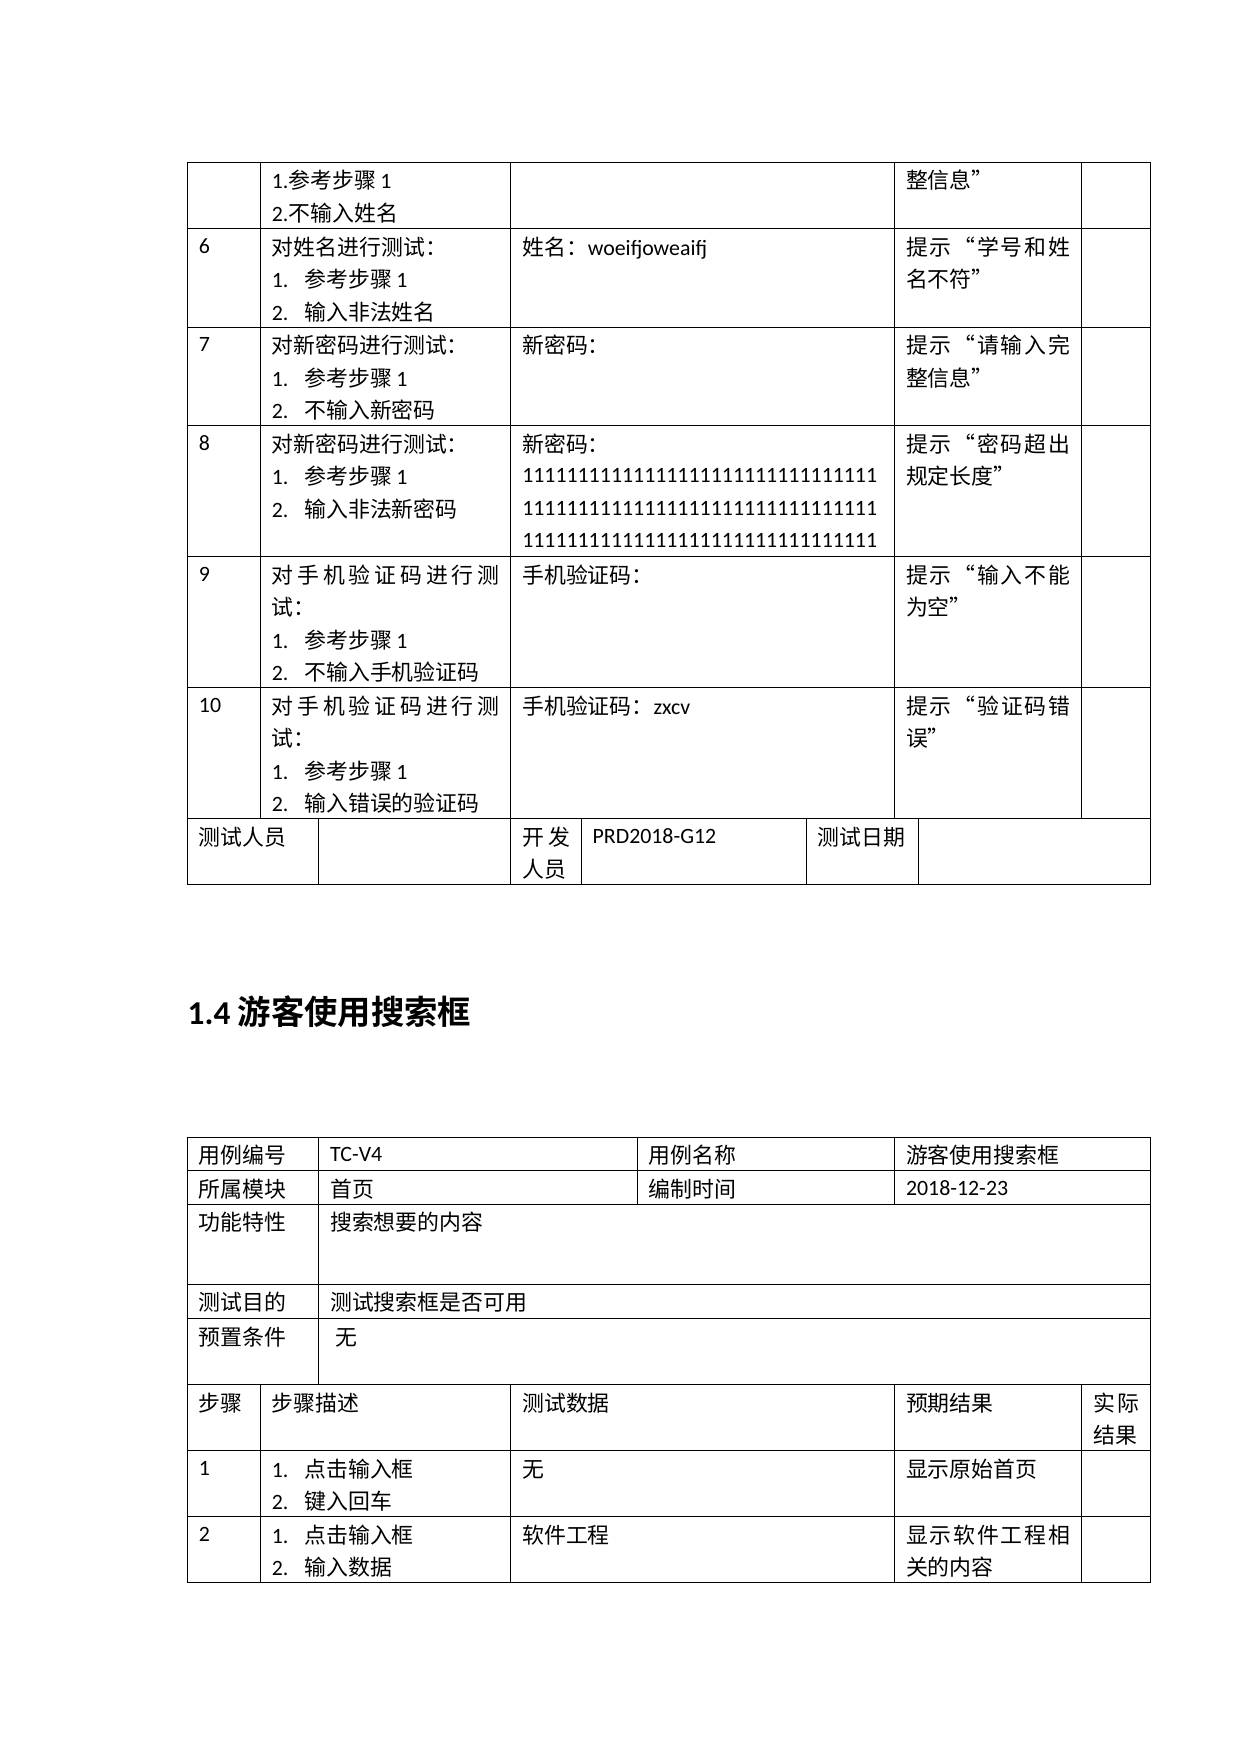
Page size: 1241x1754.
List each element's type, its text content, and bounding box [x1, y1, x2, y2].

table_cell [1082, 557, 1150, 687]
table_cell 点击输入框 键入回车 [261, 1451, 510, 1516]
table_cell 无 [319, 1319, 1150, 1384]
table_cell 点击输入框 输入数据 键入回车 [261, 1517, 510, 1582]
table_cell [919, 819, 1150, 884]
table_cell 提示“验证码错误” [895, 688, 1081, 818]
table_cell 步骤描述 [261, 1385, 510, 1450]
table_cell 软件工程 [511, 1517, 894, 1582]
table_cell 提示“请输入完整信息” [895, 163, 1081, 228]
table_cell 对新密码进行测试： 参考步骤1 输入非法新密码 [261, 426, 510, 556]
table_cell 姓名：woeifjoweaifj [511, 229, 894, 327]
table_cell 9 [188, 557, 260, 687]
table_cell [1082, 229, 1150, 327]
table_cell [1082, 1517, 1150, 1582]
table_cell 7 [188, 328, 260, 425]
table_cell 姓名： [511, 163, 894, 228]
table_cell 新密码： [511, 328, 894, 425]
subtitle 1.4 游客使用搜索框 [187, 977, 1053, 1042]
table_cell 手机验证码： [511, 557, 894, 687]
table_cell 6 [188, 229, 260, 327]
table_cell 对新密码进行测试： 参考步骤1 不输入新密码 [261, 328, 510, 425]
table_cell 提示“密码超出规定长度” [895, 426, 1081, 556]
table_cell 显示软件工程相关的内容 [895, 1517, 1081, 1582]
table_cell [319, 819, 510, 884]
table_cell 提示“请输入完整信息” [895, 328, 1081, 425]
table_cell [1082, 688, 1150, 818]
table_header TC-V4 [319, 1138, 637, 1170]
table_cell 预期结果 [895, 1385, 1081, 1450]
table_cell 1 [188, 1451, 260, 1516]
table_cell 测试数据 [511, 1385, 894, 1450]
table_cell 新密码： 111111111111111111111111111111111111111111111111111111111111111111111111111111111111111111111111 [511, 426, 894, 556]
table_cell 测试日期 [807, 819, 918, 884]
table_cell PRD2018-G12 [582, 819, 806, 884]
table_cell 8 [188, 426, 260, 556]
table_cell 对手机验证码进行测试： 参考步骤1 不输入手机验证码 [261, 557, 510, 687]
table_cell 测试搜索框是否可用 [319, 1285, 1150, 1318]
table_cell [1082, 163, 1150, 228]
table_cell 无 [511, 1451, 894, 1516]
table_cell 2018-12-23 [895, 1171, 1150, 1204]
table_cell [261, 163, 510, 228]
table_cell 预置条件 [188, 1319, 318, 1384]
table_cell 显示原始首页 [895, 1451, 1081, 1516]
table_cell 提示“学号和姓名不符” [895, 229, 1081, 327]
table_header 用例编号 [188, 1138, 318, 1170]
table_cell 对手机验证码进行测试： 参考步骤1 输入错误的验证码 [261, 688, 510, 818]
table_cell 5 [188, 163, 260, 228]
table_cell 2 [188, 1517, 260, 1582]
table_cell [1082, 1451, 1150, 1516]
table_cell 所属模块 [188, 1171, 318, 1204]
table_cell [1082, 328, 1150, 425]
table_cell 功能特性 [188, 1205, 318, 1283]
table_cell 搜索想要的内容 [319, 1205, 1150, 1283]
table_header 游客使用搜索框 [895, 1138, 1150, 1170]
table_cell 手机验证码：zxcv [511, 688, 894, 818]
table_cell 实际结果 [1082, 1385, 1150, 1450]
table_cell 步骤 [188, 1385, 260, 1450]
table_cell 测试目的 [188, 1285, 318, 1318]
table_cell 对姓名进行测试： 参考步骤1 输入非法姓名 [261, 229, 510, 327]
table_cell 10 [188, 688, 260, 818]
table_cell 提示“输入不能为空” [895, 557, 1081, 687]
table_cell 开发人员 [511, 819, 581, 884]
table_cell 编制时间 [638, 1171, 894, 1204]
table_cell 测试人员 [188, 819, 318, 884]
table_header 用例名称 [638, 1138, 894, 1170]
table_cell 首页 [319, 1171, 637, 1204]
table_cell [1082, 426, 1150, 556]
